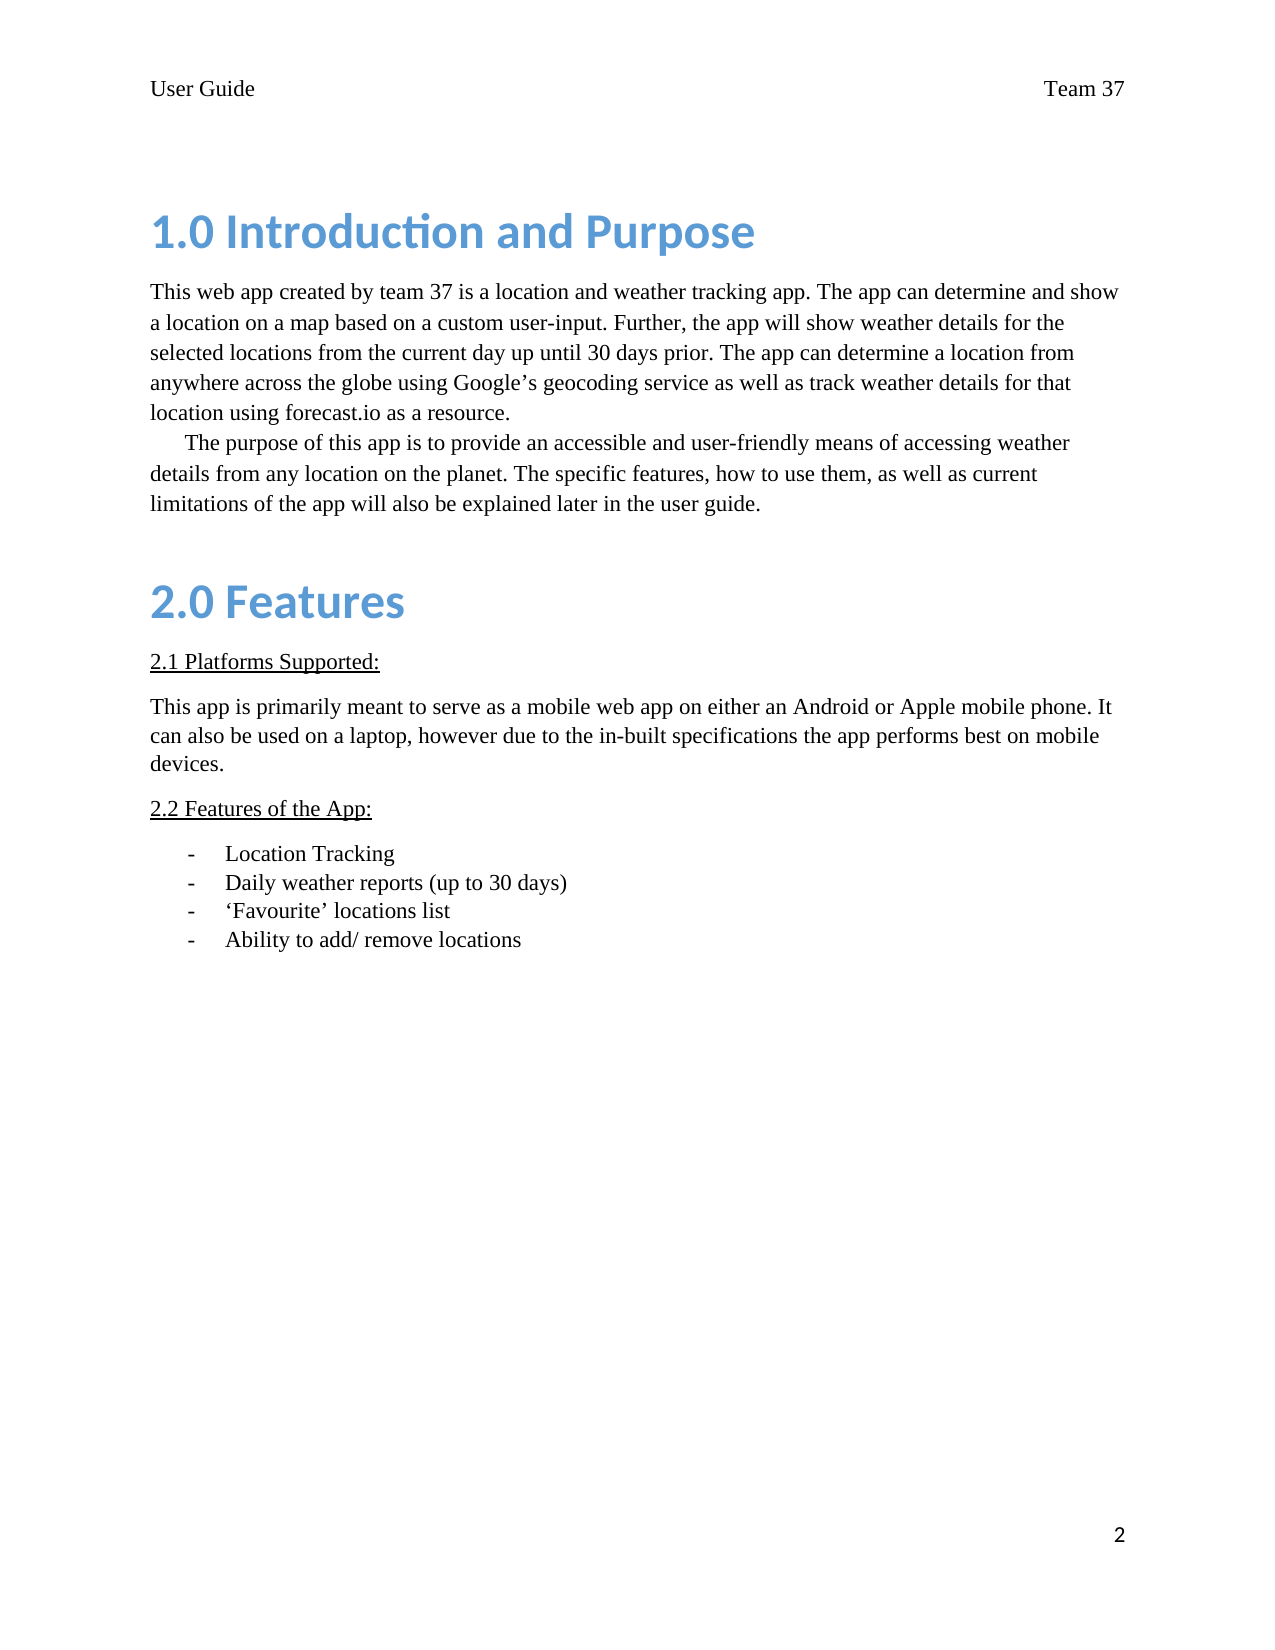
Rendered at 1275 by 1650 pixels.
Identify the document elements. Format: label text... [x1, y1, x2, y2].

text This web app created by team 37 is a location and weather tracking app. The app can determine and show a location on a map based on a custom user-input. Further, the app will show weather details for the selected locations from the current day up until 30 days prior. The app can determine a location from anywhere across the globe using Google’s geocoding service as well as track weather details for that location using forecast.io as a resource. [150, 278, 1125, 426]
subtitle 2.0 Features [150, 570, 1125, 631]
text 2.1 Platforms Supported: [150, 648, 1125, 675]
text The purpose of this app is to provide an accessible and user-friendly means of accessing weather details from any location on the planet. The specific features, how to use them, as well as current limitations of the app will also be explained later in the user guide. [150, 429, 1125, 516]
list Location Tracking [187, 841, 1125, 867]
list Ability to add/ remove locations [187, 926, 1125, 952]
text 2.2 Features of the App: [150, 795, 1125, 822]
list Daily weather reports (up to 30 days) [187, 869, 1125, 895]
subtitle 1.0 Introduction and Purpose [150, 200, 1125, 261]
list ‘Favourite’ locations list [187, 897, 1125, 924]
text This app is primarily meant to serve as a mobile web app on either an Android or Apple mobile phone. It can also be used on a laptop, however due to the in-built specifications the app performs best on mobile devices. [150, 693, 1125, 777]
